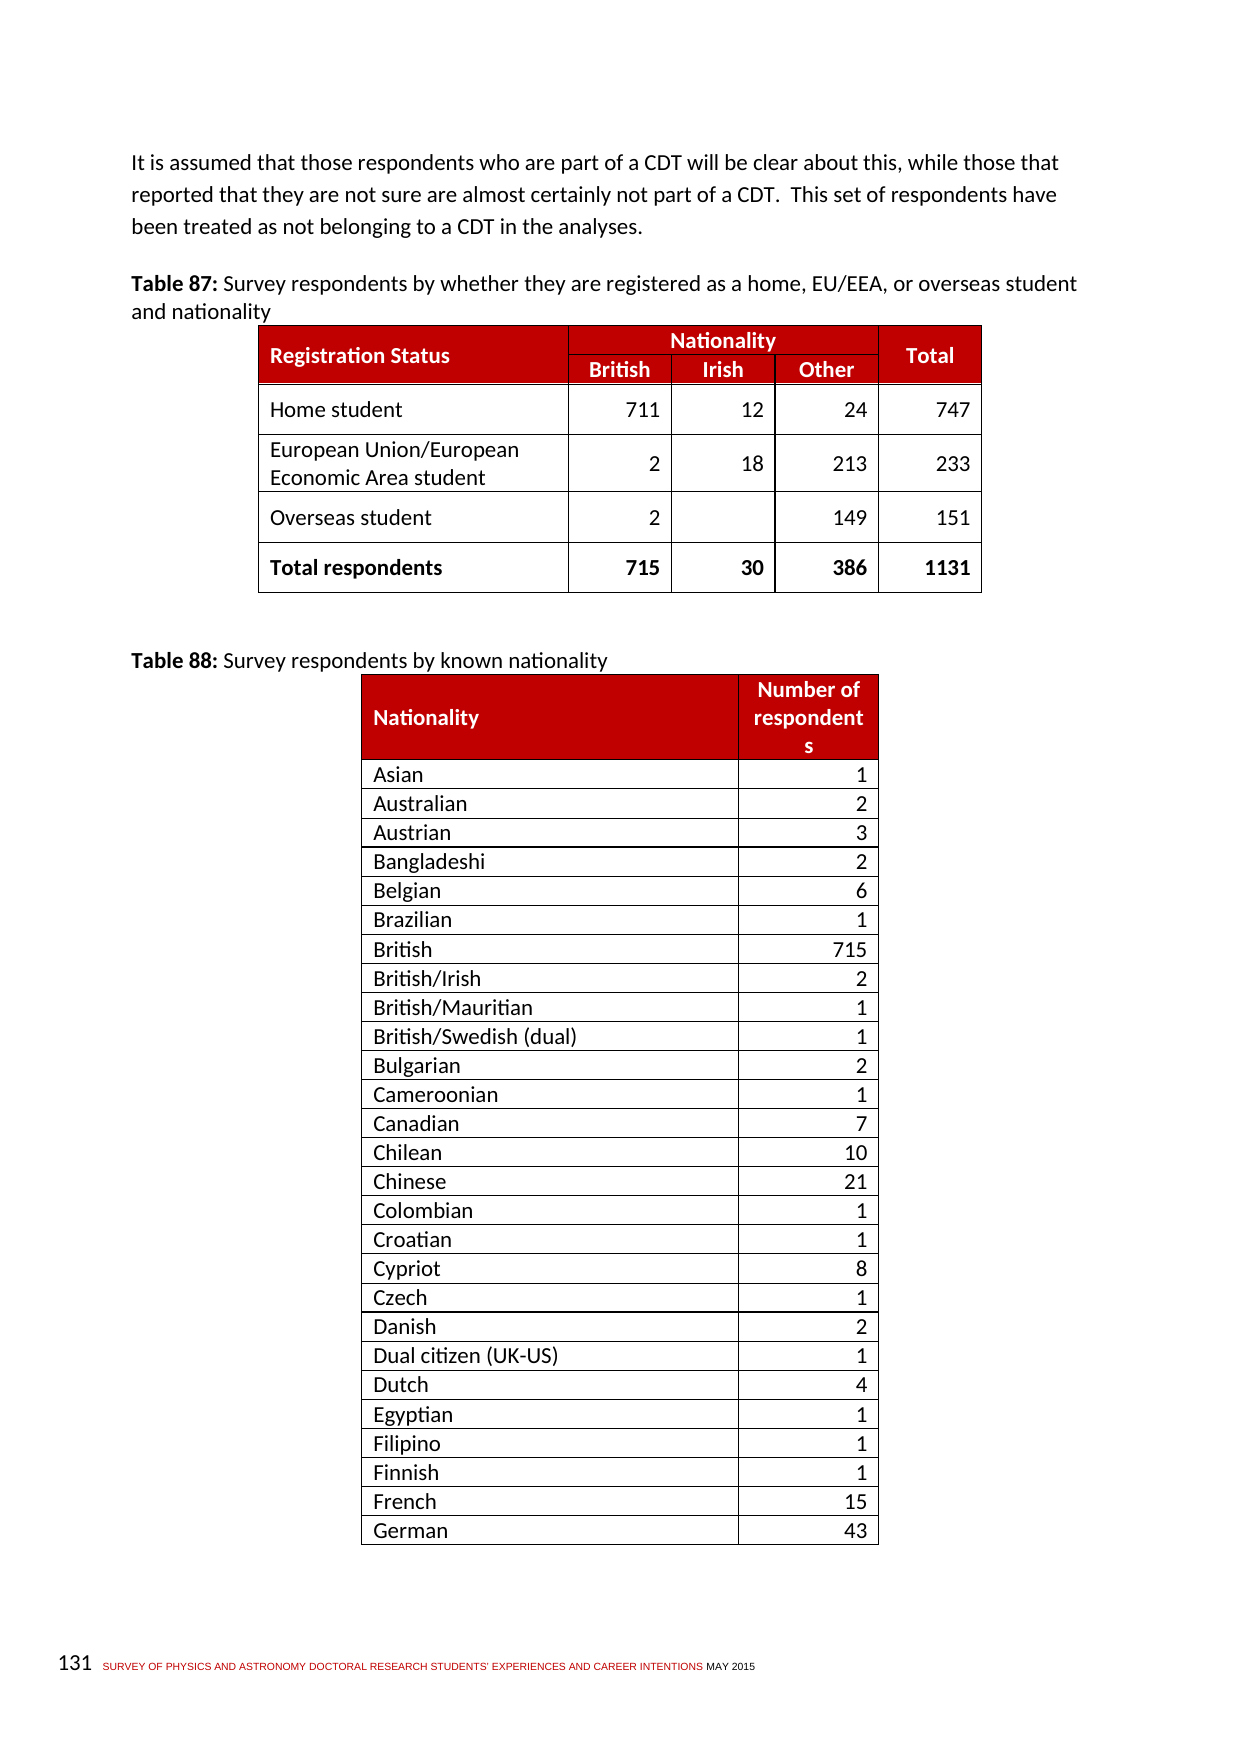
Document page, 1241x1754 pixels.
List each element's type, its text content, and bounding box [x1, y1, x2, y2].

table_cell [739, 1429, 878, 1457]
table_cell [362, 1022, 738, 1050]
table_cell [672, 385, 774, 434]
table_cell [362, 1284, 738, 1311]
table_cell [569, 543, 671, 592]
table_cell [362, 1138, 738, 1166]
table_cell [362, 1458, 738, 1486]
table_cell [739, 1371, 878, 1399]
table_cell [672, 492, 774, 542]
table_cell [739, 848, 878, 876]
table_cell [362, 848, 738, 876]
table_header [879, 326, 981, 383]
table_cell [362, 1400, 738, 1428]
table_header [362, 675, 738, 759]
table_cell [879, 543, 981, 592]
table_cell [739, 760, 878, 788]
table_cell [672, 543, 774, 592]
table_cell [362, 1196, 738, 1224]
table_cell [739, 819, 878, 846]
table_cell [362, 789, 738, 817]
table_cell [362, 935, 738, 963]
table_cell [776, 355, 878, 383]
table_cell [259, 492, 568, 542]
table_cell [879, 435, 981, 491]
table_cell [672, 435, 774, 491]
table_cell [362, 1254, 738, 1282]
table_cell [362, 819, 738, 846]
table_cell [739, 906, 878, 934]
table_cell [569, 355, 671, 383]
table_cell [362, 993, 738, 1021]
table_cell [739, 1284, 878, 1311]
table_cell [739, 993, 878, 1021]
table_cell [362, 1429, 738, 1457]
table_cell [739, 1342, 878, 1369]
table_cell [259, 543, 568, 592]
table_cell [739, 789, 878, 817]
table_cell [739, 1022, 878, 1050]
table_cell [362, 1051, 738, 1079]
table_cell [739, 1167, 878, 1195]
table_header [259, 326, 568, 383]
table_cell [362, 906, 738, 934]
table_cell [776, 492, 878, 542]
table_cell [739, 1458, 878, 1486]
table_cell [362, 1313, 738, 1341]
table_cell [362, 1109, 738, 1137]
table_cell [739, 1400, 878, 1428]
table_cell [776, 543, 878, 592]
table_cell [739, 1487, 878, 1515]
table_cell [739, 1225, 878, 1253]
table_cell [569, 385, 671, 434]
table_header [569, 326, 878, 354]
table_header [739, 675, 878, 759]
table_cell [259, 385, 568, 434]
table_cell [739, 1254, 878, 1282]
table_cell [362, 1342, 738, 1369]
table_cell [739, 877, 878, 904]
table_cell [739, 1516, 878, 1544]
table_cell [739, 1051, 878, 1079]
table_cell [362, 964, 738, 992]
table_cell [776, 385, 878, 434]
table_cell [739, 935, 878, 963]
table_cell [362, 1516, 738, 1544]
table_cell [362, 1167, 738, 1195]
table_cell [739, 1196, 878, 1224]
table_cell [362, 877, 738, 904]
text It is assumed that those respondents who are part of a CDT will be clear about this, while those that reported that they are not sure are almost certainly not part of a CDT. This set of respondents have been treated as not belonging to a CDT in the analyses. [131, 148, 1109, 240]
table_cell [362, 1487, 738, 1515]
text Table 88: Survey respondents by known nationality [131, 646, 1109, 674]
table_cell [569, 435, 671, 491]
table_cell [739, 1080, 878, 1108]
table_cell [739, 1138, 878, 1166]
text Table 87: Survey respondents by whether they are registered as a home, EU/EEA, or overseas student and nationality [131, 269, 1109, 325]
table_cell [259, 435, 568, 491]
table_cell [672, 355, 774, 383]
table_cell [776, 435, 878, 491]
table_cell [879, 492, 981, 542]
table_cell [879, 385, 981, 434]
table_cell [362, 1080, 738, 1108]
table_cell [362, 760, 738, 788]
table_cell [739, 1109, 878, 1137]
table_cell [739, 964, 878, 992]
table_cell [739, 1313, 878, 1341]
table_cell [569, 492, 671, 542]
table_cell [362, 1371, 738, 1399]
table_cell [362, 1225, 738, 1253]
